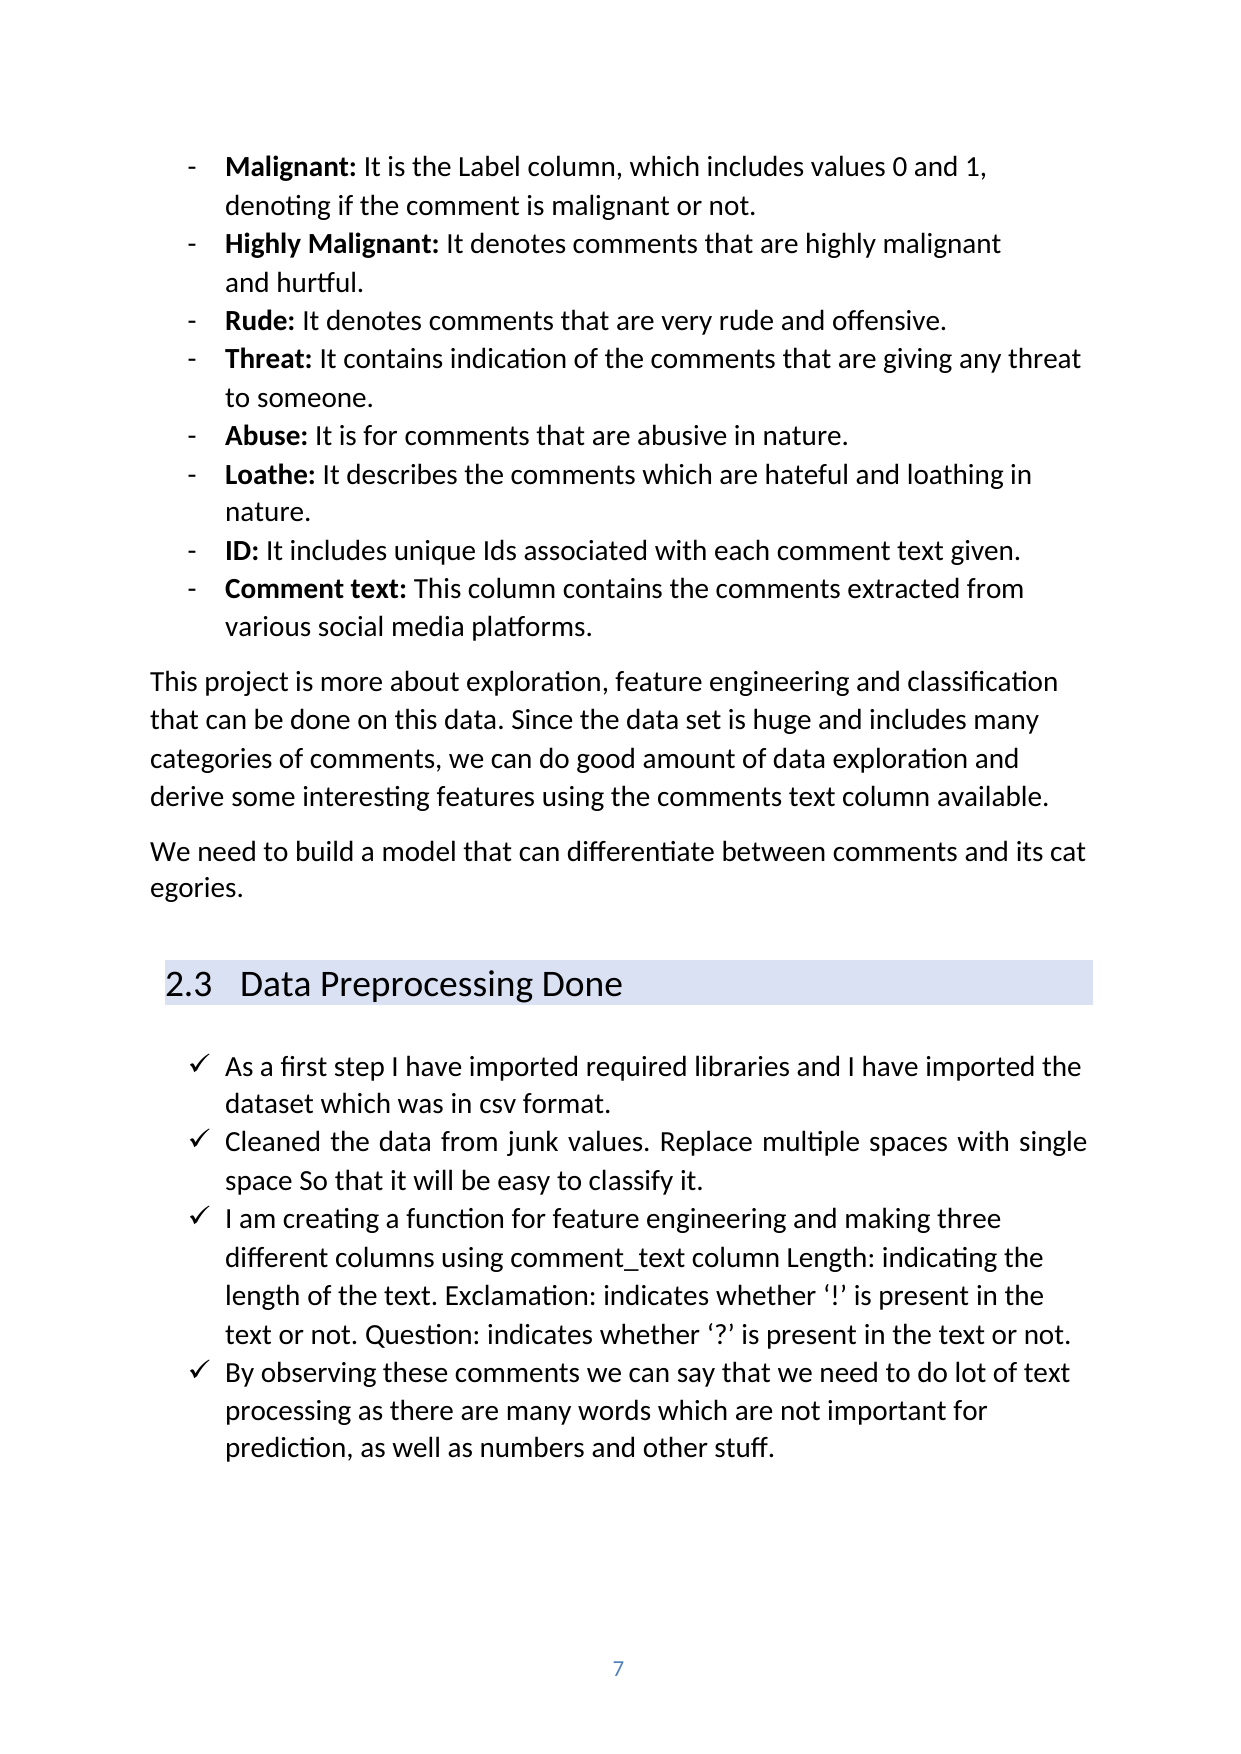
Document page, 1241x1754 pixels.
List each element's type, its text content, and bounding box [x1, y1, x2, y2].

list Cleaned the data from junk values. Replace multiple spaces with single space So that it will be easy to classify it. [187, 1123, 1091, 1198]
list Threat: It contains indication of the comments that are giving any threat to someone. [187, 340, 1082, 414]
text We need to build a model that can differentiate between comments and its cat egories. [150, 833, 1169, 904]
list I am creating a function for feature engineering and making three different columns using comment_text column Length: indicating the length of the text. Exclamation: indicates whether ‘!’ is present in the [187, 1200, 1045, 1313]
list ID: It includes unique Ids associated with each comment text given. [187, 532, 1169, 567]
list Malignant: It is the Label column, which includes values 0 and 1, denoting if the comment is malignant or not. [187, 148, 988, 222]
list As a first step I have imported required libraries and I have imported the dataset which was in csv format. [187, 1048, 1083, 1121]
list Abuse: It is for comments that are abusive in nature. [187, 417, 1169, 453]
list Highly Malignant: It denotes comments that are highly malignant and hurtful. [187, 225, 1053, 299]
list Comment text: This column contains the comments extracted from various social media platforms. [187, 570, 1025, 644]
text text or not. Question: indicates whether ‘?’ is present in the text or not. [225, 1316, 1169, 1351]
list Rude: It denotes comments that are very rude and offensive. [187, 302, 1169, 338]
subtitle Data Preprocessing Done [165, 959, 1169, 1005]
text This project is more about exploration, feature engineering and classification that can be done on this data. Since the data set is huge and includes many categories of comments, we can do good amount of data exploration and derive some interesting features using the comments text column available. [150, 663, 1061, 814]
list Loathe: It describes the comments which are hateful and loathing in nature. [187, 456, 1033, 529]
list By observing these comments we can say that we need to do lot of text processing as there are many words which are not important for prediction, as well as numbers and other stuff. [187, 1354, 1071, 1465]
